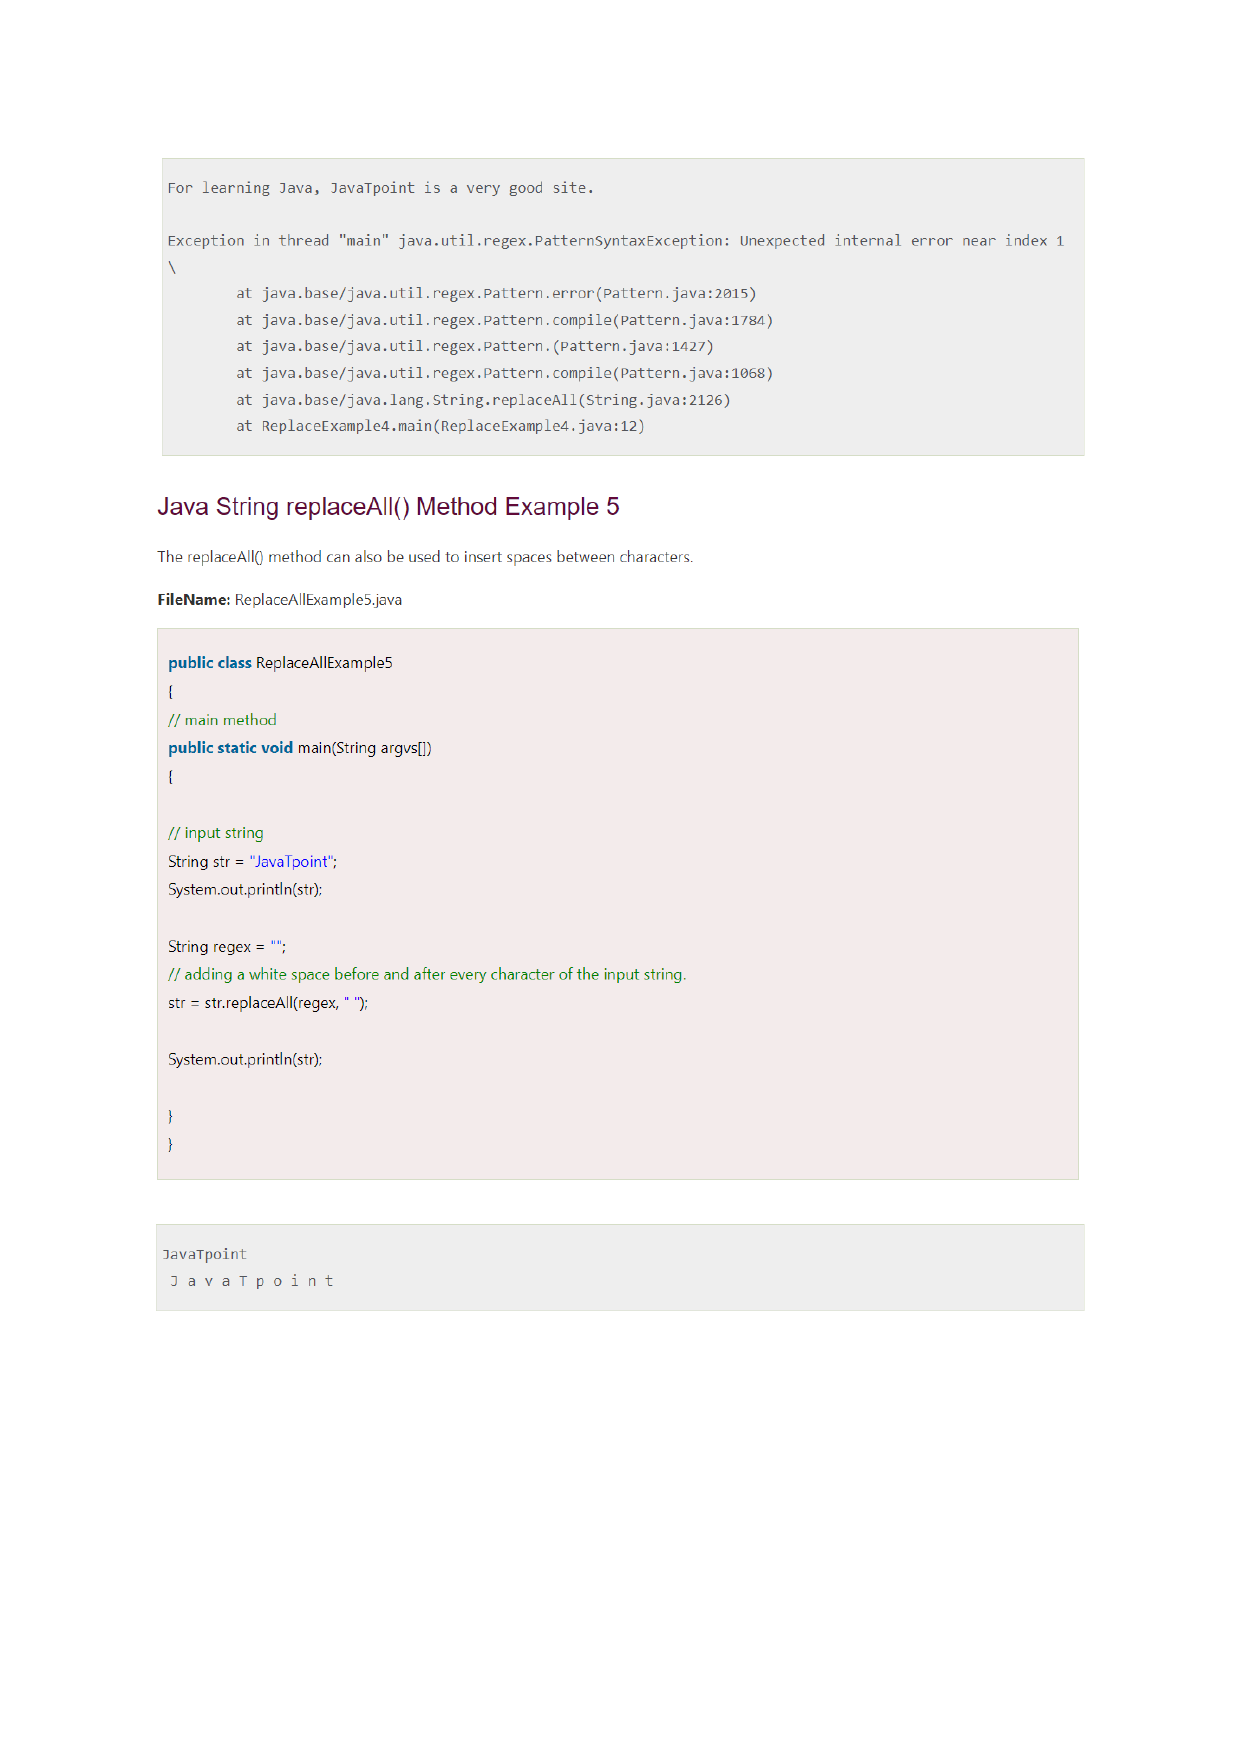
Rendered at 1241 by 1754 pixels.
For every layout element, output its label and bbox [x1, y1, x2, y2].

picture [150, 483, 1091, 1189]
picture [150, 1207, 1091, 1325]
picture [150, 150, 1091, 465]
